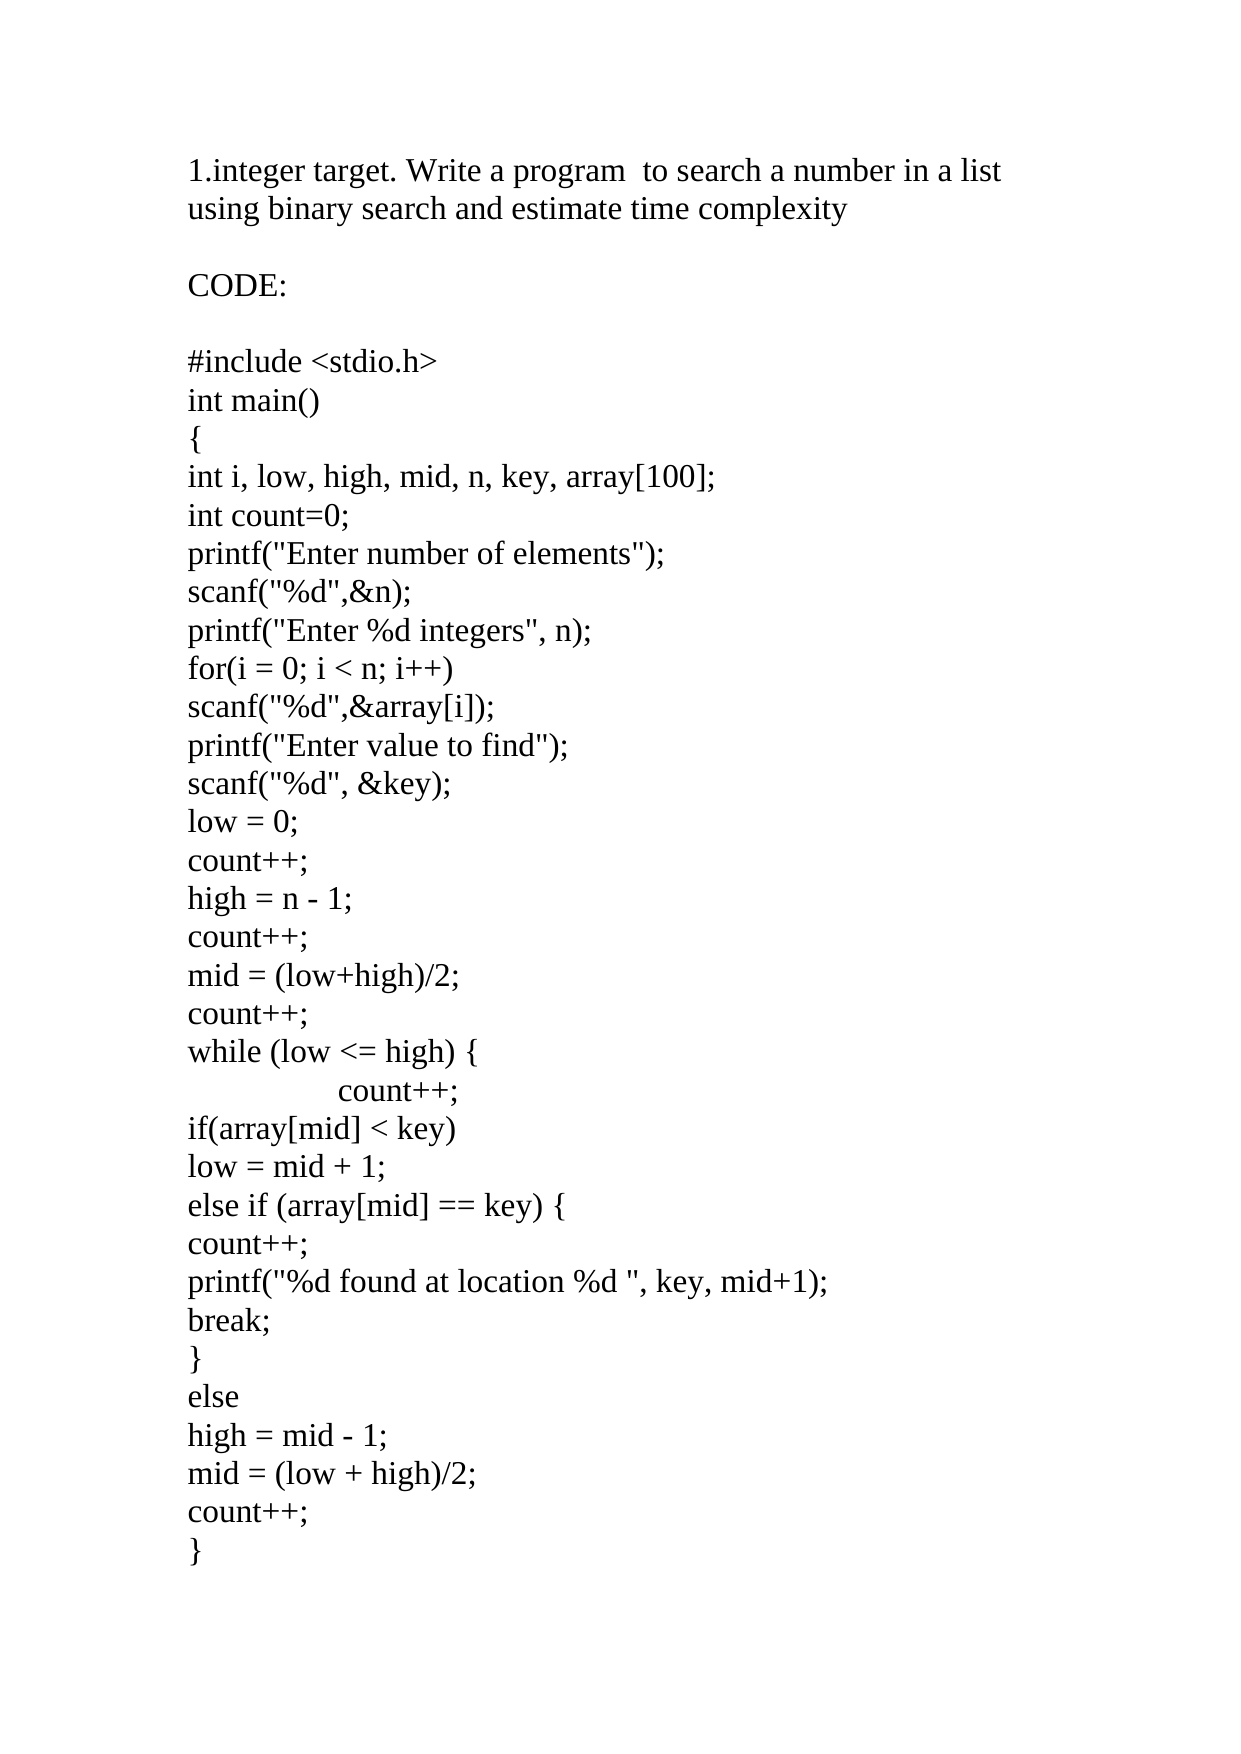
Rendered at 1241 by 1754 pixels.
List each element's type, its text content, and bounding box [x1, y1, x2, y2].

list count++; [187, 1070, 1053, 1108]
list low = mid + 1; [187, 1147, 1053, 1185]
list count++; [187, 917, 1053, 955]
list scanf("%d",&array[i]); [187, 687, 1053, 725]
list } [187, 1530, 1053, 1568]
list else [187, 1377, 1053, 1415]
list } [187, 1338, 1053, 1377]
list if(array[mid] < key) [187, 1108, 1053, 1147]
list scanf("%d",&n); [187, 572, 1053, 610]
list high = n - 1; [187, 878, 1053, 917]
list for(i = 0; i < n; i++) [187, 648, 1053, 687]
list while (low <= high) { [187, 1032, 1053, 1070]
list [187, 150, 1053, 227]
list low = 0; [187, 802, 1053, 840]
list printf("Enter value to find"); [187, 725, 1053, 763]
list { [187, 418, 1053, 457]
list count++; [187, 1492, 1053, 1530]
list int i, low, high, mid, n, key, array[100]; [187, 457, 1053, 495]
list count++; [187, 993, 1053, 1032]
list scanf("%d", &key); [187, 763, 1053, 802]
list printf("Enter %d integers", n); [187, 610, 1053, 648]
list int main() [187, 380, 1053, 418]
list int count=0; [187, 495, 1053, 533]
list CODE: [187, 265, 1053, 303]
list mid = (low+high)/2; [187, 955, 1053, 993]
list printf("Enter number of elements"); [187, 533, 1053, 572]
list else if (array[mid] == key) { [187, 1185, 1053, 1223]
list high = mid - 1; [187, 1415, 1053, 1453]
list mid = (low + high)/2; [187, 1453, 1053, 1492]
list count++; [187, 840, 1053, 878]
list break; [187, 1300, 1053, 1338]
list count++; [187, 1223, 1053, 1262]
list #include <stdio.h> [187, 342, 1053, 380]
list printf("%d found at location %d ", key, mid+1); [187, 1262, 1053, 1300]
